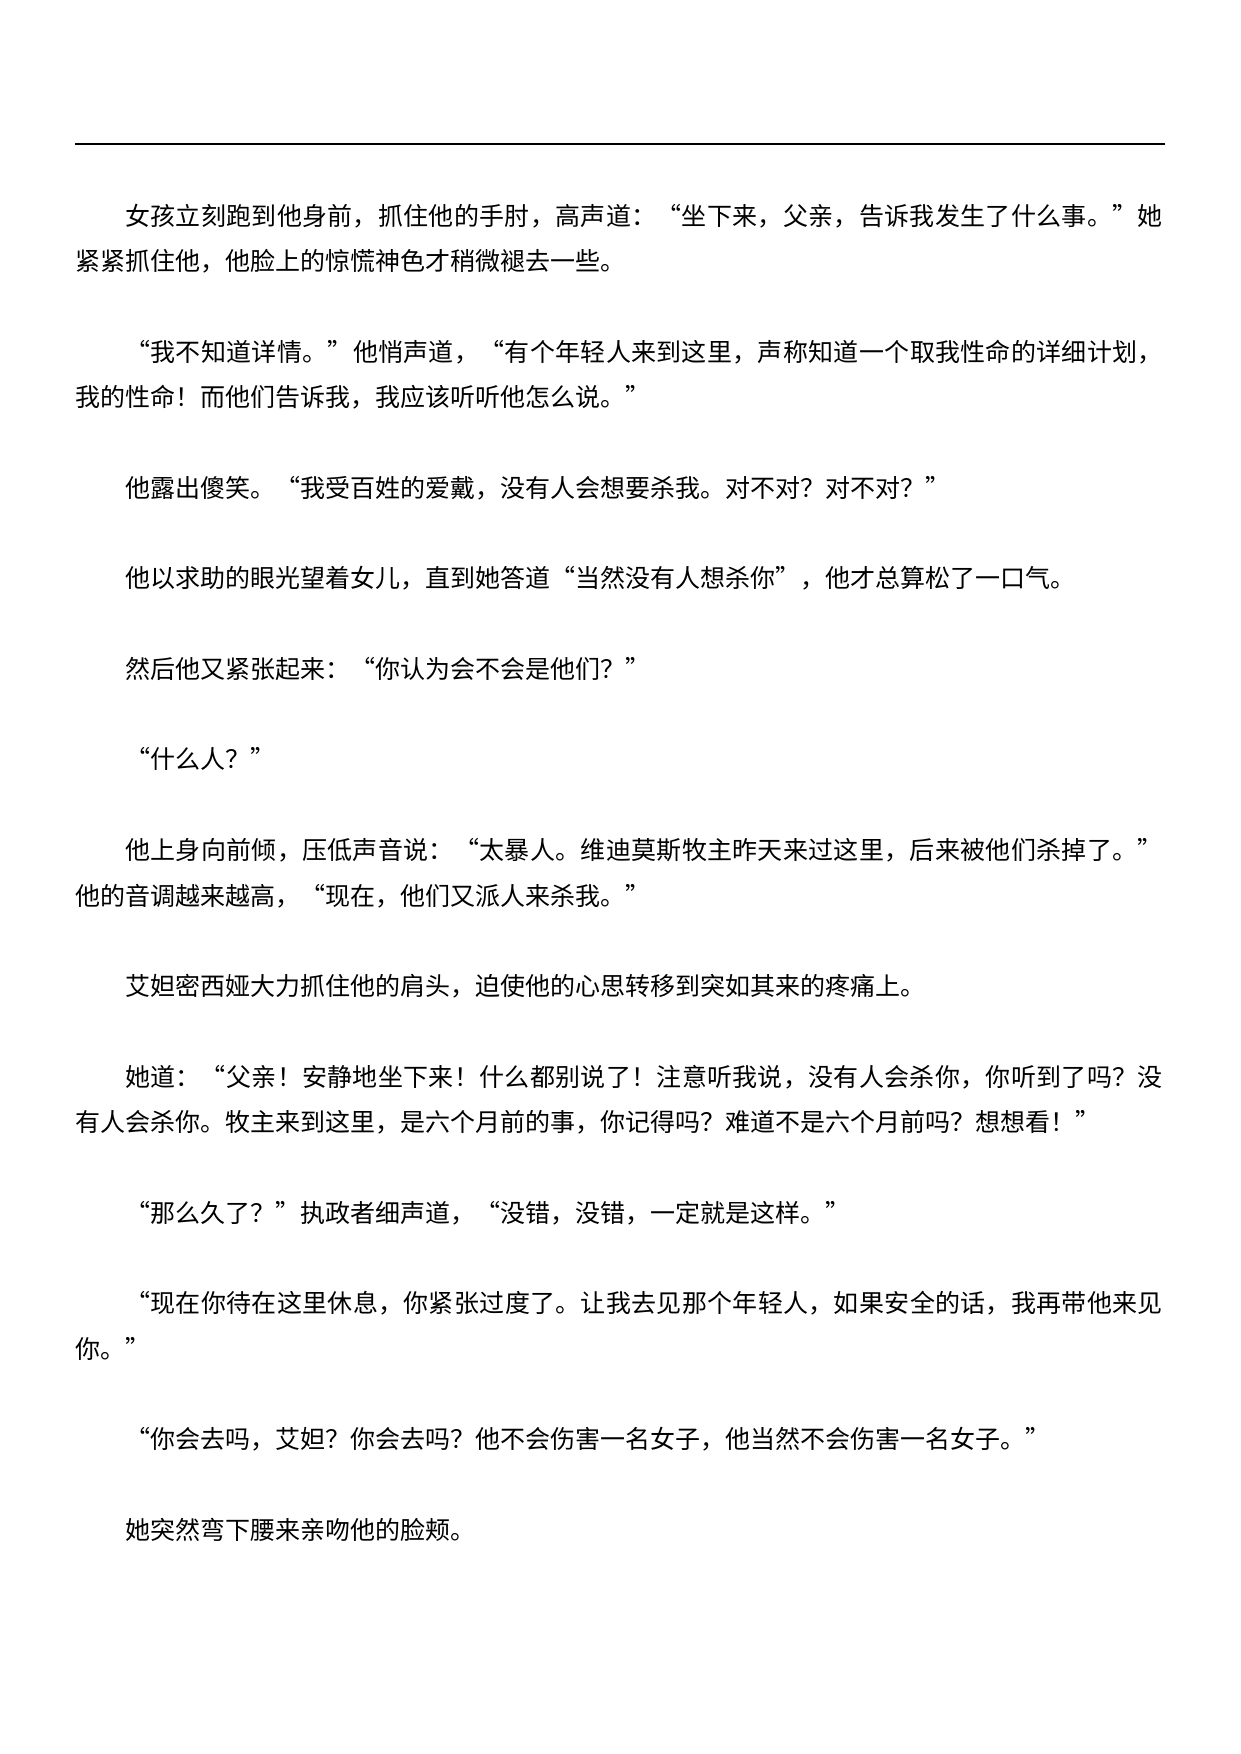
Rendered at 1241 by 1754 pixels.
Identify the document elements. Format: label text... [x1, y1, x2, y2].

text 他露出傻笑。“我受百姓的爱戴，没有人会想要杀我。对不对？对不对？” [75, 464, 1165, 509]
text “那么久了？”执政者细声道，“没错，没错，一定就是这样。” [75, 1189, 1165, 1234]
text 她突然弯下腰来亲吻他的脸颊。 [75, 1506, 1165, 1551]
text “你会去吗，艾妲？你会去吗？他不会伤害一名女子，他当然不会伤害一名女子。” [75, 1415, 1165, 1461]
text 她道：“父亲！安静地坐下来！什么都别说了！注意听我说，没有人会杀你，你听到了吗？没有人会杀你。牧主来到这里，是六个月前的事，你记得吗？难道不是六个月前吗？想想看！” [75, 1053, 1165, 1143]
text “现在你待在这里休息，你紧张过度了。让我去见那个年轻人，如果安全的话，我再带他来见你。” [75, 1279, 1165, 1370]
text 女孩立刻跑到他身前，抓住他的手肘，高声道：“坐下来，父亲，告诉我发生了什么事。”她紧紧抓住他，他脸上的惊慌神色才稍微褪去一些。 [75, 192, 1165, 282]
text 然后他又紧张起来：“你认为会不会是他们？” [75, 645, 1165, 690]
text 艾妲密西娅大力抓住他的肩头，迫使他的心思转移到突如其来的疼痛上。 [75, 962, 1165, 1007]
text 他以求助的眼光望着女儿，直到她答道“当然没有人想杀你”，他才总算松了一口气。 [75, 554, 1165, 599]
text 他上身向前倾，压低声音说：“太暴人。维迪莫斯牧主昨天来过这里，后来被他们杀掉了。”他的音调越来越高，“现在，他们又派人来杀我。” [75, 826, 1165, 917]
text “我不知道详情。”他悄声道，“有个年轻人来到这里，声称知道一个取我性命的详细计划，我的性命！而他们告诉我，我应该听听他怎么说。” [75, 328, 1165, 418]
text “什么人？” [75, 736, 1165, 781]
